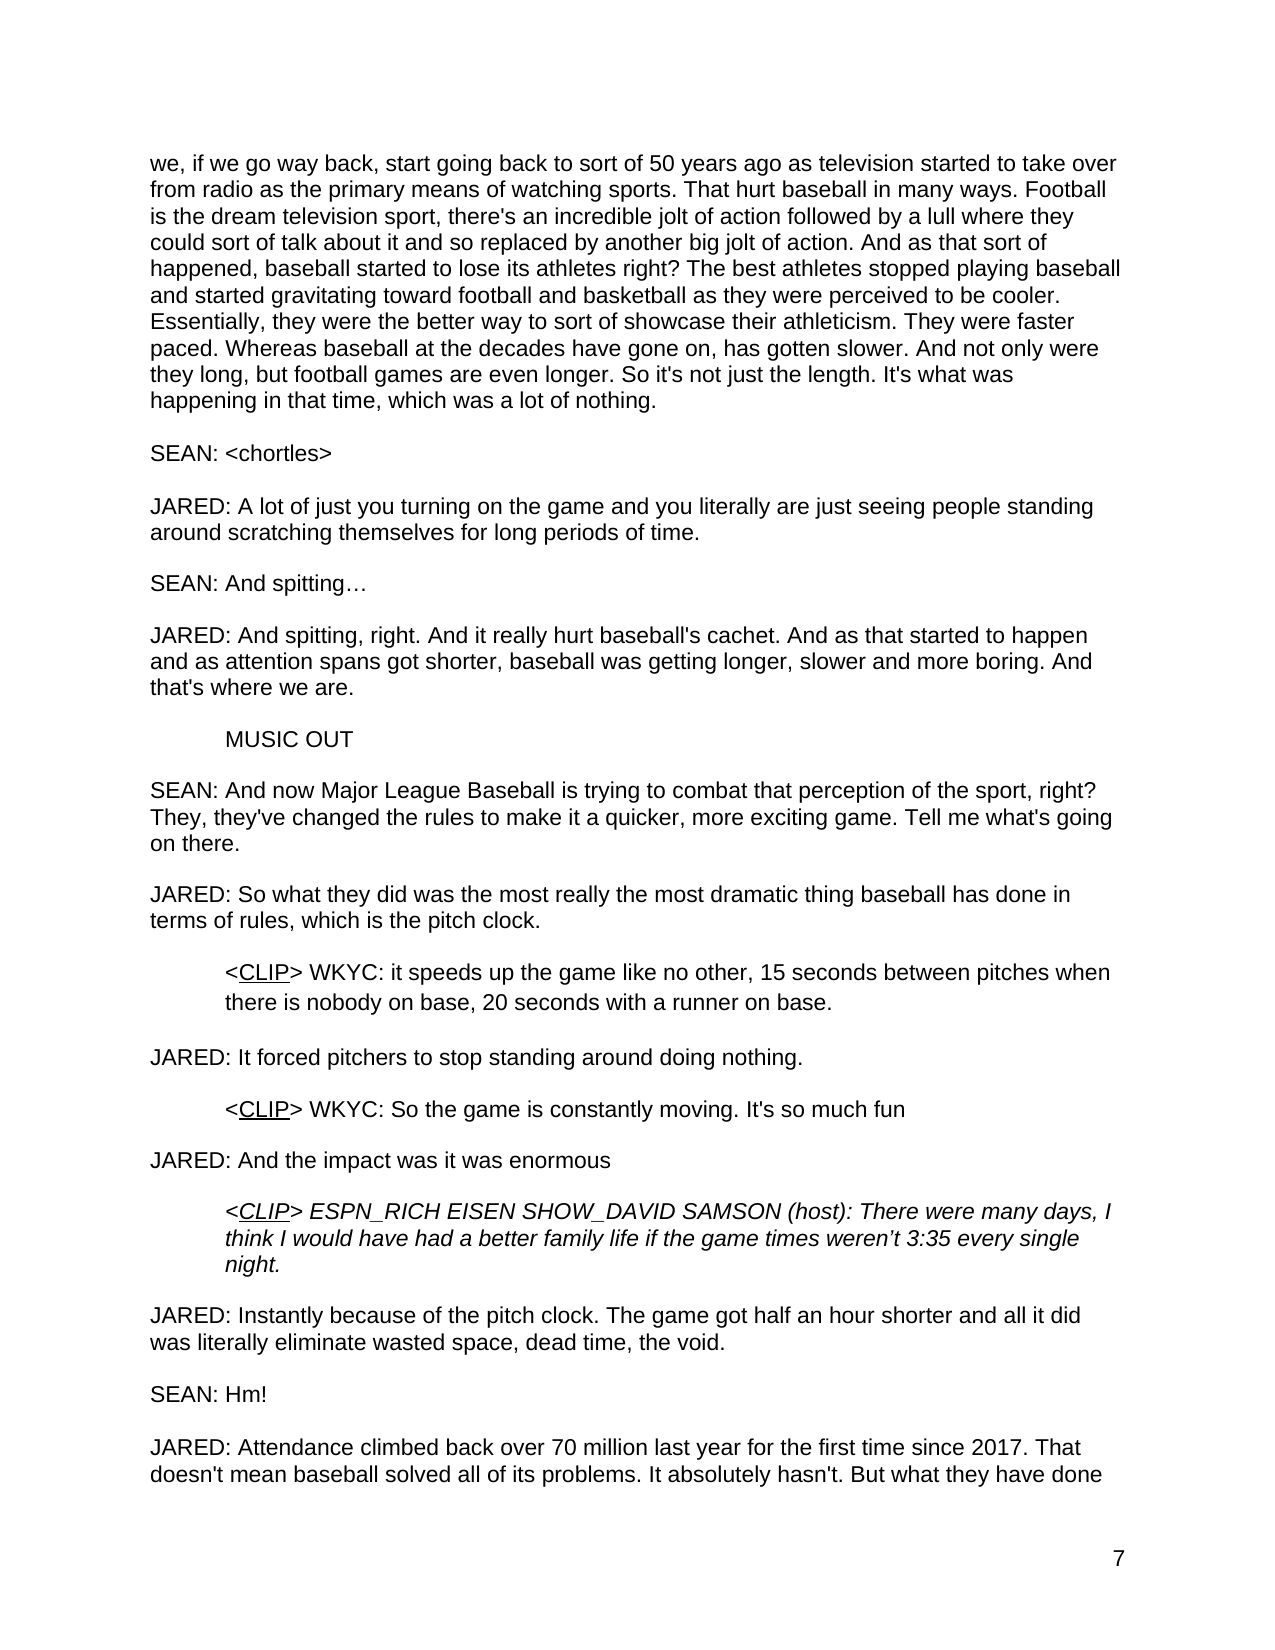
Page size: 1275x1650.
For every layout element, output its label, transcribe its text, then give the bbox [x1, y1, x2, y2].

text SEAN: And now Major League Baseball is trying to combat that perception of the sport, right? They, they've changed the rules to make it a quicker, more exciting game. Tell me what's going on there. [150, 777, 1125, 856]
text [150, 150, 1125, 545]
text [150, 1302, 1125, 1487]
text <CLIP> WKYC: it speeds up the game like no other, 15 seconds between pitches when there is nobody on base, 20 seconds with a runner on base. [225, 959, 1125, 1015]
text JARED: So what they did was the most really the most dramatic thing baseball has done in terms of rules, which is the pitch clock. [150, 881, 1125, 934]
text SEAN: And spitting… [150, 570, 1125, 597]
text JARED: It forced pitchers to stop standing around doing nothing. [150, 1044, 1125, 1071]
text MUSIC OUT [150, 726, 1125, 752]
text JARED: And the impact was it was enormous [150, 1147, 1125, 1173]
text JARED: And spitting, right. And it really hurt baseball's cachet. And as that started to happen and as attention spans got shorter, baseball was getting longer, slower and more boring. And that's where we are. [150, 622, 1125, 701]
text <CLIP> ESPN_RICH EISEN SHOW_DAVID SAMSON (host): There were many days, I think I would have had a better family life if the game times weren’t 3:35 every single night. [225, 1198, 1125, 1277]
text <CLIP> WKYC: So the game is constantly moving. It's so much fun [225, 1096, 1125, 1122]
